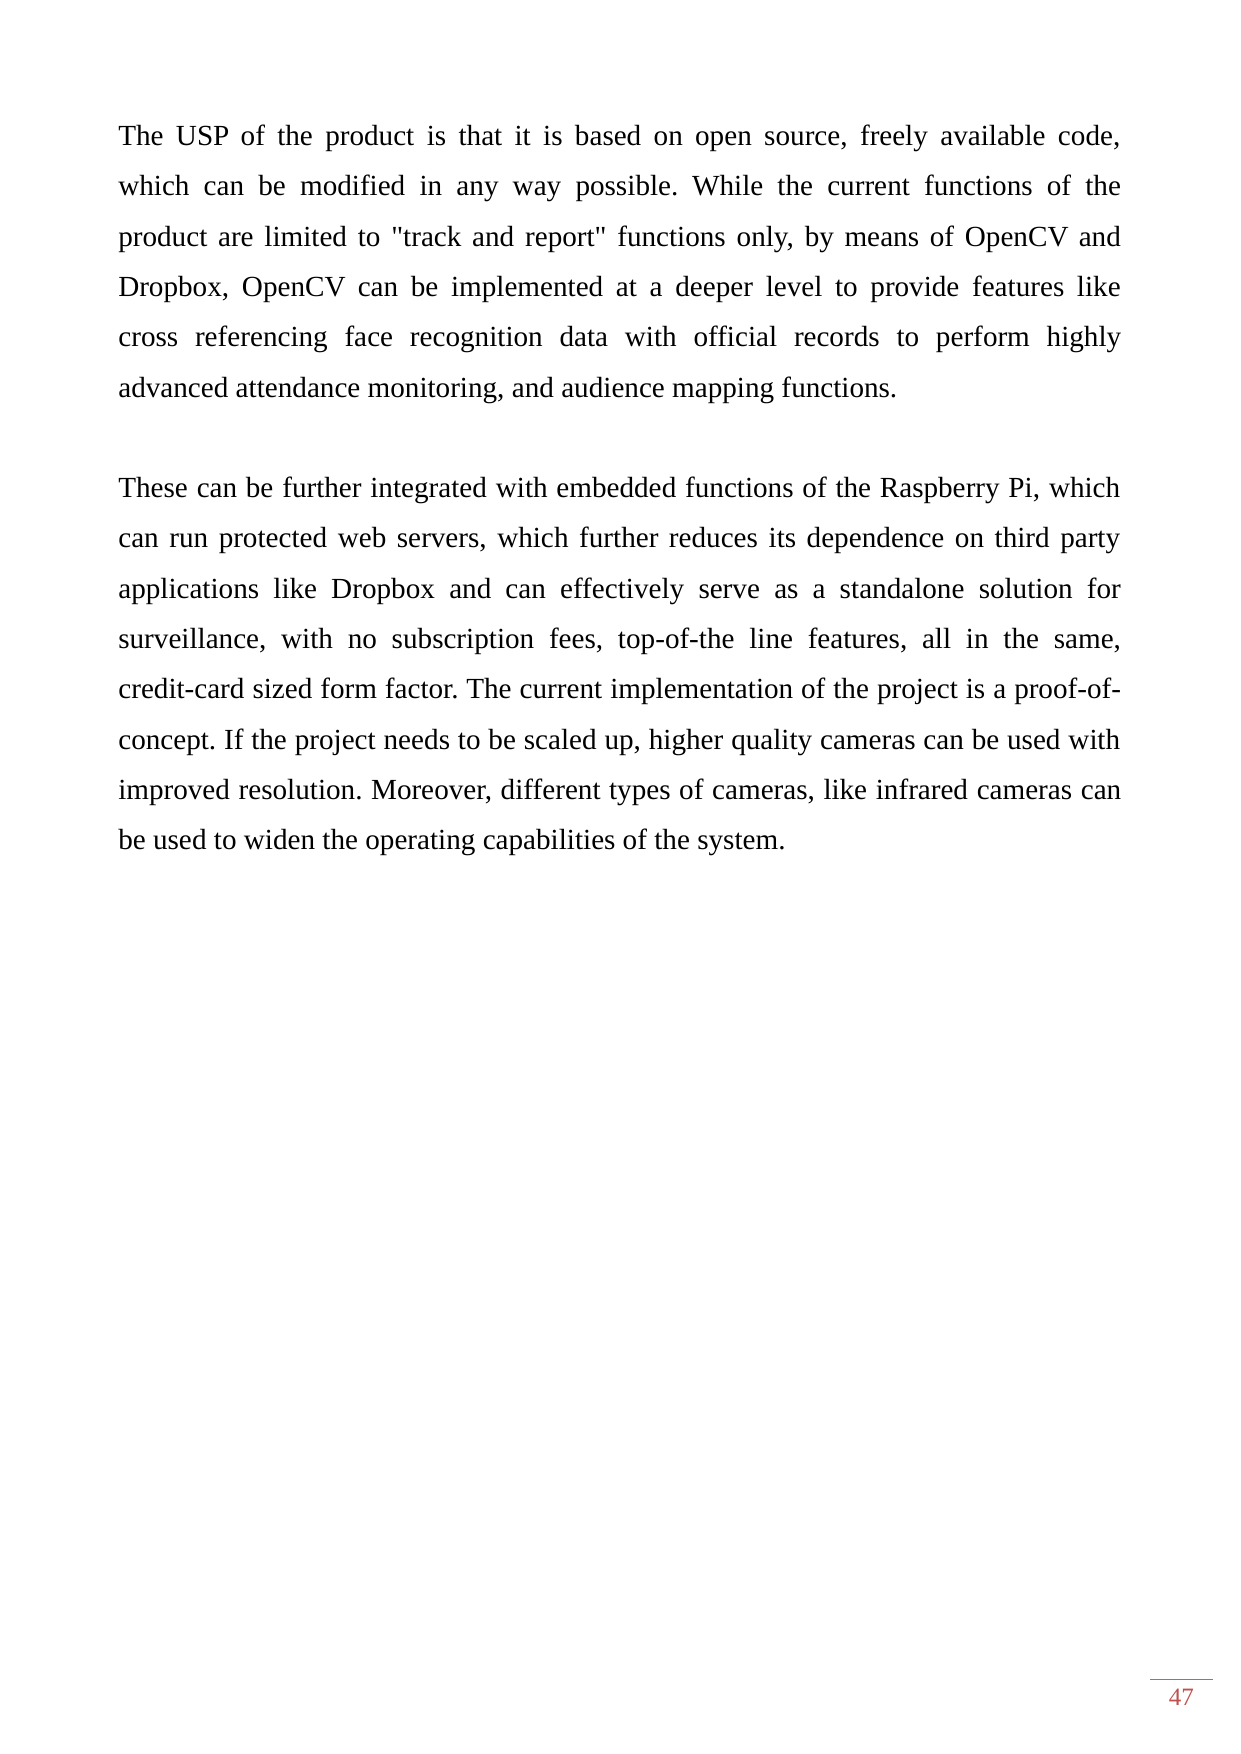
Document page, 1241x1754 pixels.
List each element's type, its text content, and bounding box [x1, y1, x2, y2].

text These can be further integrated with embedded functions of the Raspberry Pi, which can run protected web servers, which further reduces its dependence on third party applications like Dropbox and can effectively serve as a standalone solution for surveillance, with no subscription fees, top-of-the line features, all in the same, credit-card sized form factor. The current implementation of the project is a proof-of-concept. If the project needs to be scaled up, higher quality cameras can be used with improved resolution. Moreover, different types of cameras, like infrared cameras can be used to widen the operating capabilities of the system. [118, 470, 1122, 856]
text The USP of the product is that it is based on open source, freely available code, which can be modified in any way possible. While the current functions of the product are limited to "track and report" functions only, by means of OpenCV and Dropbox, OpenCV can be implemented at a deeper level to provide features like cross referencing face recognition data with official records to perform highly advanced attendance monitoring, and audience mapping functions. [118, 118, 1122, 403]
